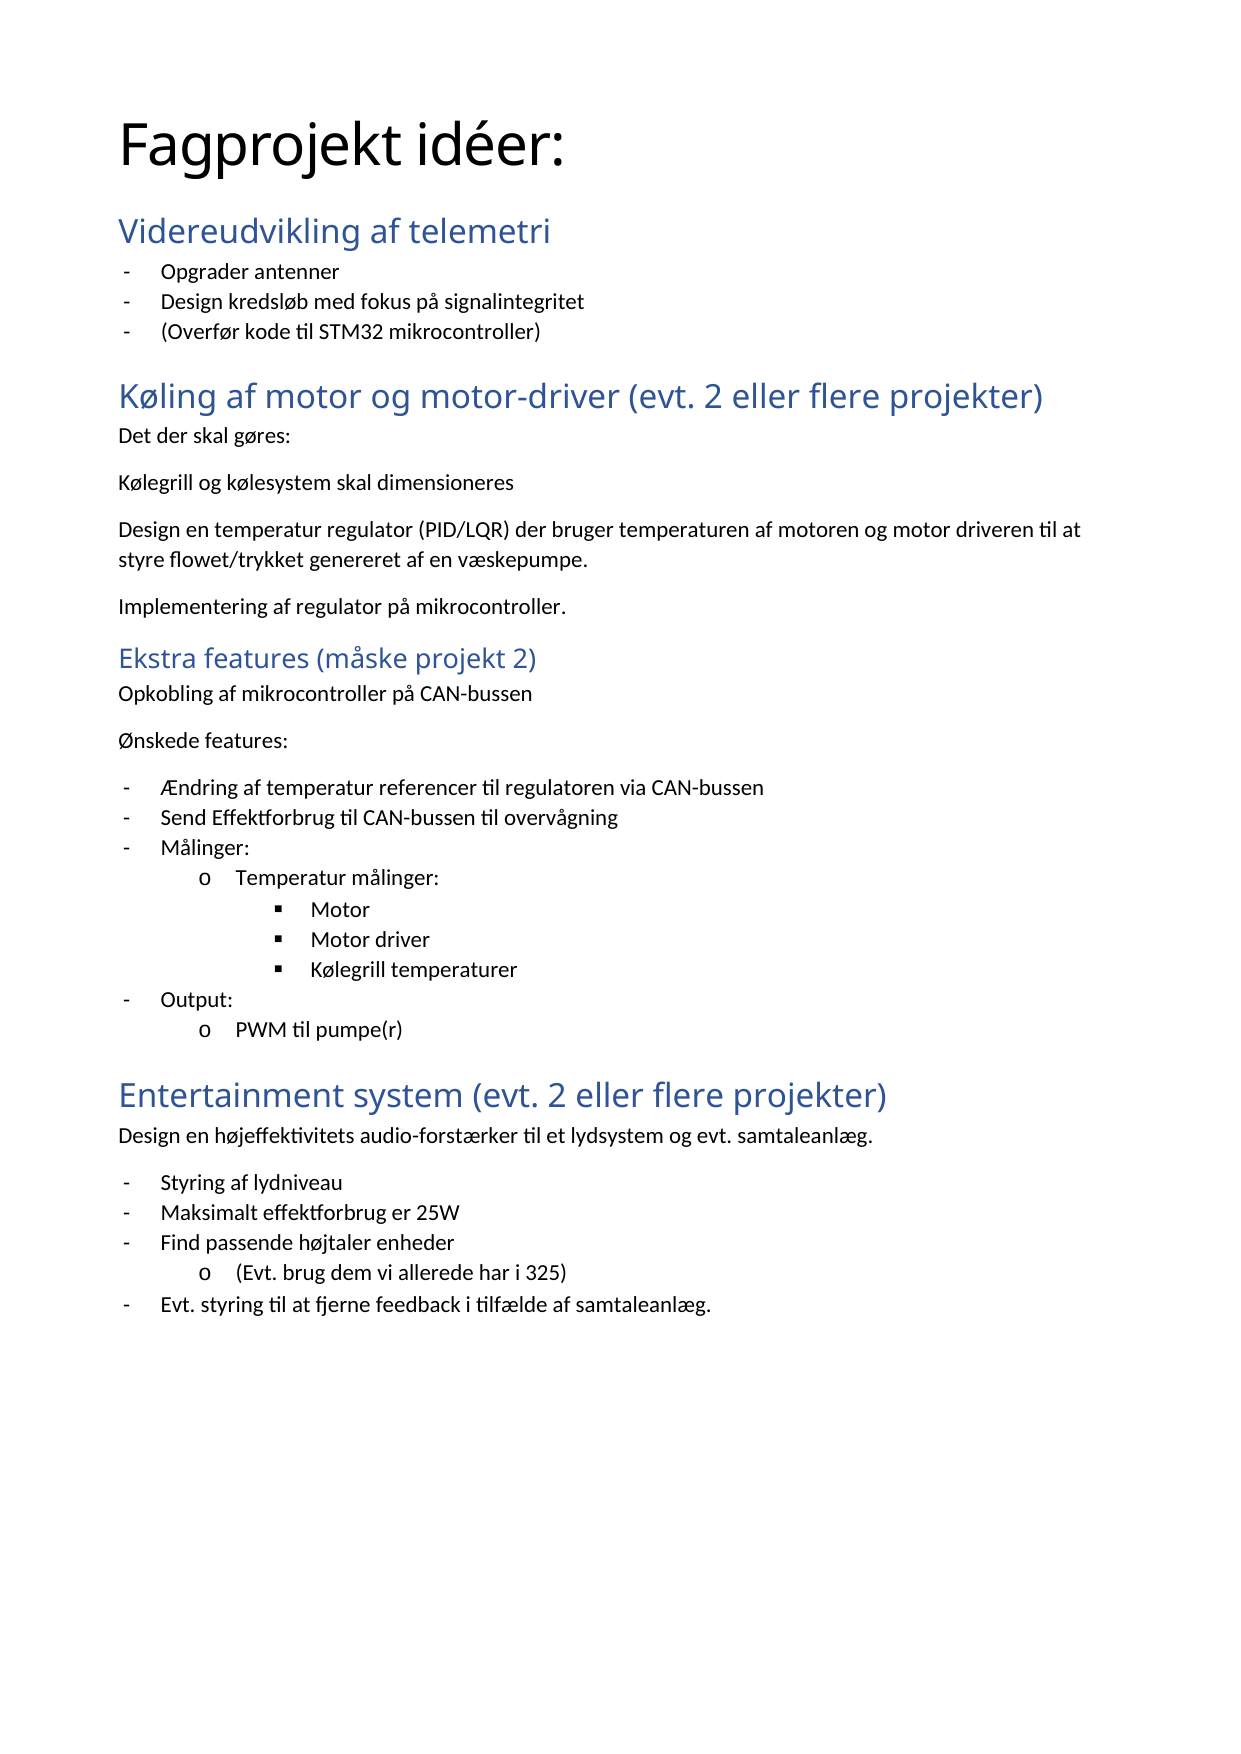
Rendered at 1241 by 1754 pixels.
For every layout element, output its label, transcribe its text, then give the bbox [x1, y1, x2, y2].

list Send Effektforbrug til CAN-bussen til overvågning [123, 803, 1122, 831]
text Det der skal gøres: [118, 421, 1122, 449]
list (Evt. brug dem vi allerede har i 325) [198, 1258, 1122, 1288]
text Opkobling af mikrocontroller på CAN-bussen [118, 679, 1122, 707]
list Motor [273, 895, 1122, 923]
list Opgrader antenner [123, 257, 1122, 285]
text Design en temperatur regulator (PID/LQR) der bruger temperaturen af motoren og motor driveren til at styre flowet/trykket genereret af en væskepumpe. [118, 515, 1122, 573]
list Kølegrill temperaturer [273, 955, 1122, 983]
list Find passende højtaler enheder [123, 1228, 1122, 1256]
subtitle Entertainment system (evt. 2 eller flere projekter) [118, 1072, 1122, 1117]
subtitle Ekstra features (måske projekt 2) [118, 639, 1122, 676]
list Output: [123, 985, 1122, 1013]
list Ændring af temperatur referencer til regulatoren via CAN-bussen [123, 773, 1122, 801]
title Fagprojekt idéer: [118, 103, 1122, 183]
list Målinger: [123, 833, 1122, 861]
subtitle Videreudvikling af telemetri [118, 208, 1122, 253]
list Styring af lydniveau [123, 1168, 1122, 1196]
text Design en højeffektivitets audio-forstærker til et lydsystem og evt. samtaleanlæg. [118, 1121, 1122, 1149]
text Implementering af regulator på mikrocontroller. [118, 592, 1122, 620]
list Maksimalt effektforbrug er 25W [123, 1198, 1122, 1226]
subtitle Køling af motor og motor-driver (evt. 2 eller flere projekter) [118, 372, 1122, 418]
list PWM til pumpe(r) [198, 1016, 1122, 1045]
list Design kredsløb med fokus på signalintegritet [123, 287, 1122, 315]
text Kølegrill og kølesystem skal dimensioneres [118, 468, 1122, 496]
list Temperatur målinger: [198, 863, 1122, 892]
list Motor driver [273, 925, 1122, 953]
list Evt. styring til at fjerne feedback i tilfælde af samtaleanlæg. [123, 1290, 1122, 1318]
list (Overfør kode til STM32 mikrocontroller) [123, 317, 1122, 345]
text Ønskede features: [118, 726, 1122, 754]
